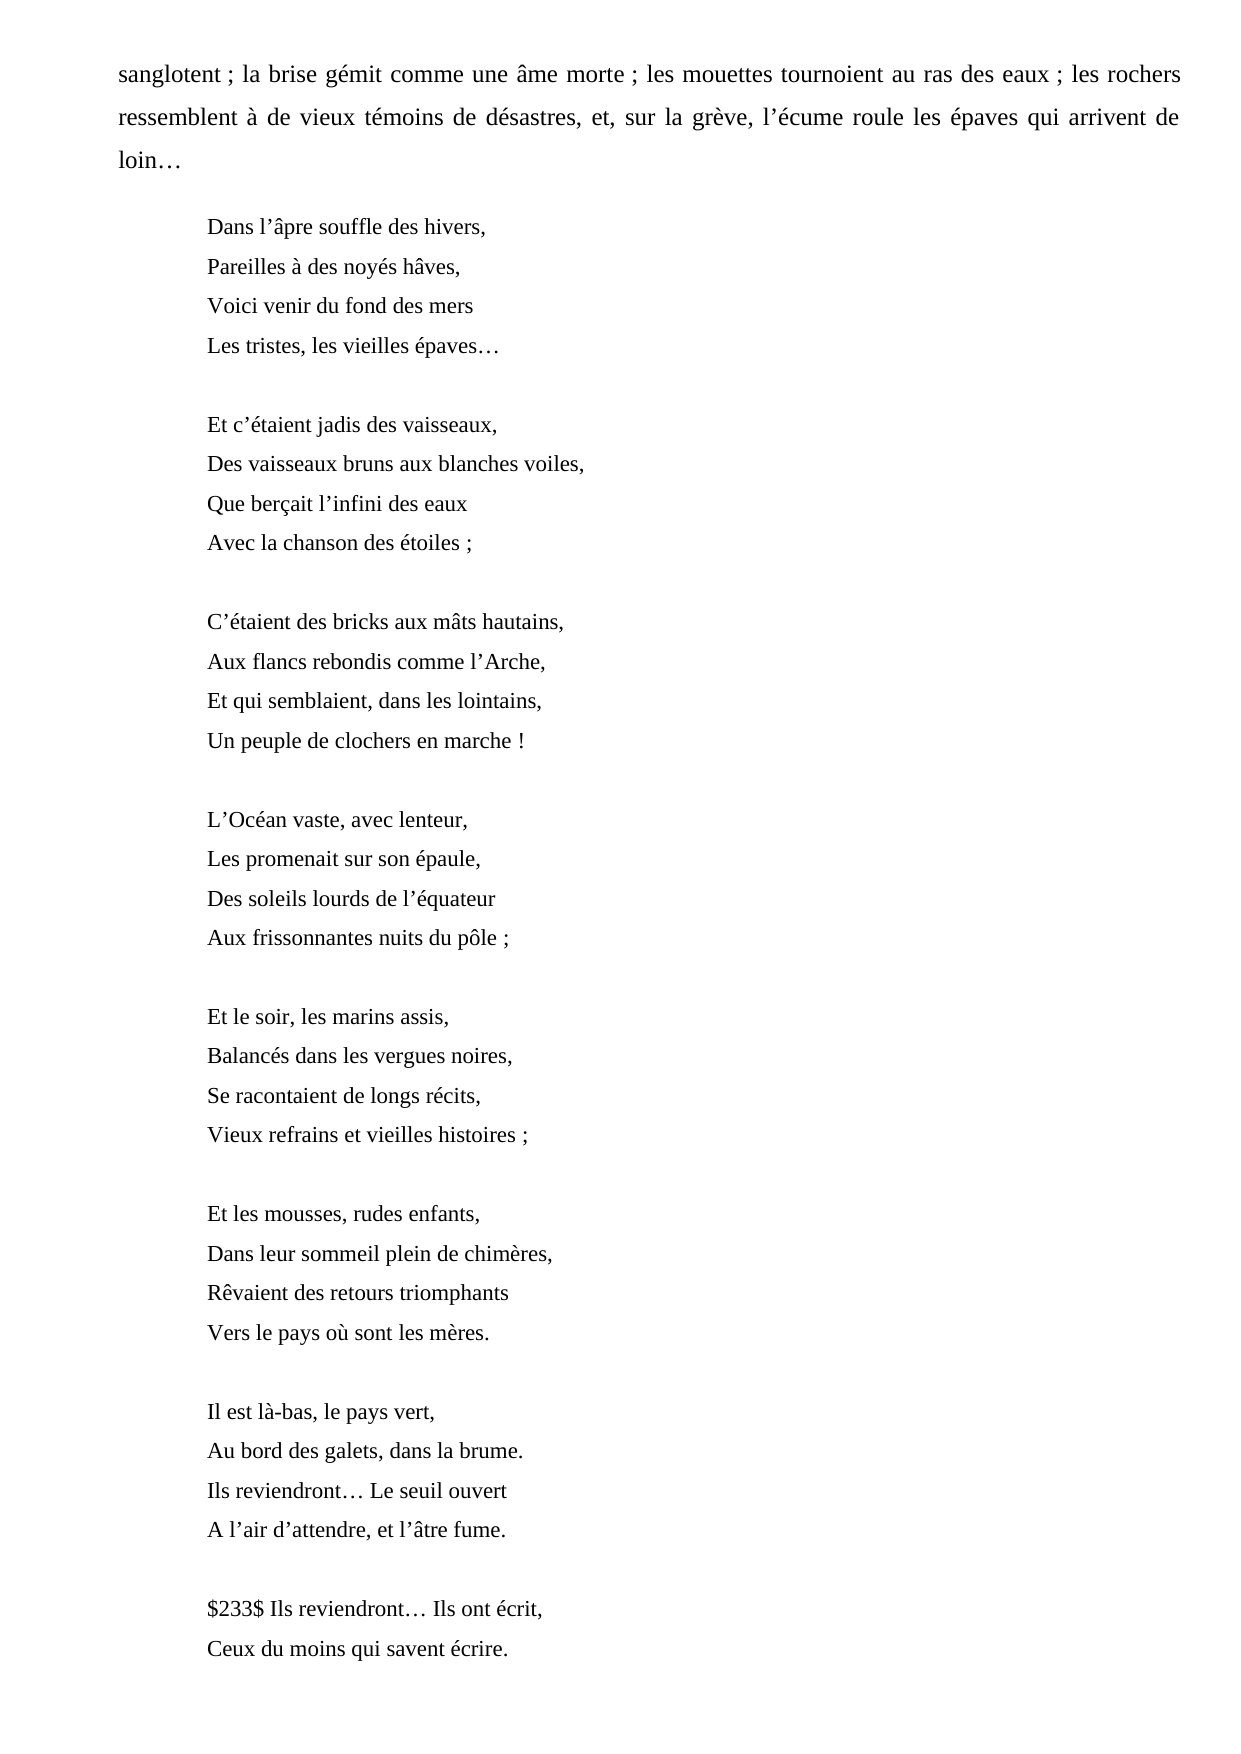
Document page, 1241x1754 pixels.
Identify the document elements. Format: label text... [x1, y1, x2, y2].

text Des vaisseaux bruns aux blanches voiles, [207, 450, 1181, 477]
text Pareilles à des noyés hâves, [207, 253, 1181, 279]
text Et c’étaient jadis des vaisseaux, [207, 411, 1181, 437]
text Rêvaient des retours triomphants [207, 1279, 1181, 1306]
text Dans leur sommeil plein de chimères, [207, 1240, 1181, 1266]
text Se racontaient de longs récits, [207, 1082, 1181, 1108]
text Les promenait sur son épaule, [207, 845, 1181, 871]
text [118, 59, 1181, 174]
text Et qui semblaient, dans les lointains, [207, 687, 1181, 713]
text A l’air d’attendre, et l’âtre fume. [207, 1516, 1181, 1543]
text Des soleils lourds de l’équateur [207, 884, 1181, 911]
text Les tristes, les vieilles épaves… [207, 332, 1181, 358]
text Vieux refrains et vieilles histoires ; [207, 1121, 1181, 1148]
text Que berçait l’infini des eaux [207, 490, 1181, 516]
text $233$ Ils reviendront… Ils ont écrit, [207, 1595, 1181, 1622]
text Voici venir du fond des mers [207, 292, 1181, 319]
text Aux frissonnantes nuits du pôle ; [207, 924, 1181, 950]
text Et le soir, les marins assis, [207, 1003, 1181, 1029]
text Dans l’âpre souffle des hivers, [207, 213, 1181, 240]
text Au bord des galets, dans la brume. [207, 1437, 1181, 1464]
text C’étaient des bricks aux mâts hautains, [207, 608, 1181, 634]
text Balancés dans les vergues noires, [207, 1042, 1181, 1069]
text Un peuple de clochers en marche ! [207, 727, 1181, 753]
text Et les mousses, rudes enfants, [207, 1200, 1181, 1227]
text Avec la chanson des étoiles ; [207, 529, 1181, 556]
text Il est là-bas, le pays vert, [207, 1398, 1181, 1424]
text Aux flancs rebondis comme l’Arche, [207, 648, 1181, 674]
text L’Océan vaste, avec lenteur, [207, 806, 1181, 832]
text Ils reviendront… Le seuil ouvert [207, 1477, 1181, 1503]
text Vers le pays où sont les mères. [207, 1319, 1181, 1345]
text Ceux du moins qui savent écrire. [207, 1635, 1181, 1661]
